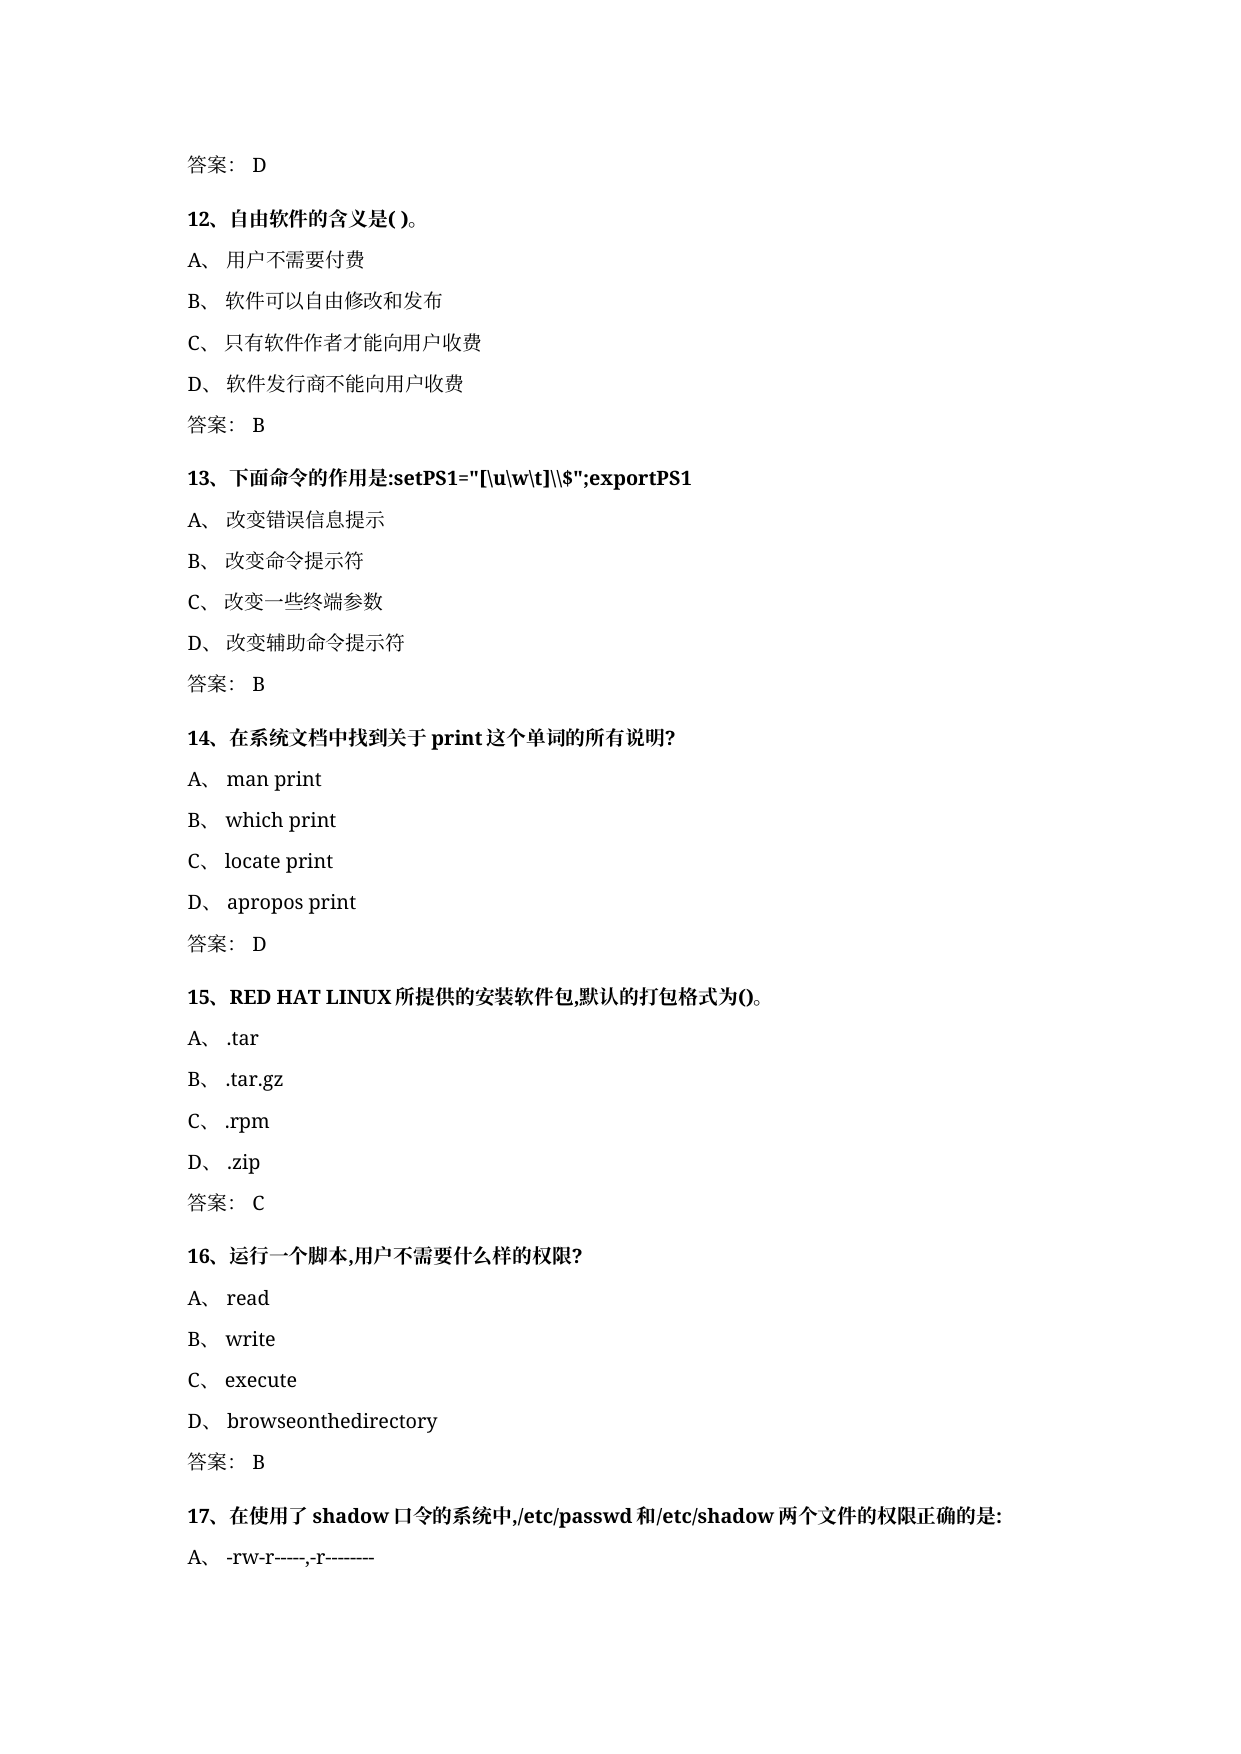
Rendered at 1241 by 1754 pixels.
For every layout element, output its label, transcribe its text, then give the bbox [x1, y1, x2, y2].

text 答案： B [187, 669, 1053, 697]
text C、 locate print [187, 846, 1053, 874]
text D、 .zip [187, 1146, 1053, 1175]
text B、 软件可以自由修改和发布 [187, 286, 1053, 314]
text A、 改变错误信息提示 [187, 504, 1053, 533]
text D、 软件发行商不能向用户收费 [187, 368, 1053, 397]
text D、 改变辅助命令提示符 [187, 628, 1053, 656]
text 12、自由软件的含义是( )。 [187, 204, 1053, 232]
text 17、在使用了shadow口令的系统中,/etc/passwd和/etc/shadow两个文件的权限正确的是: [187, 1501, 1053, 1529]
text A、 read [187, 1282, 1053, 1311]
text 答案： D [187, 928, 1053, 957]
text D、 browseonthedirectory [187, 1406, 1053, 1434]
text A、 .tar [187, 1023, 1053, 1052]
text B、 .tar.gz [187, 1064, 1053, 1093]
text D、 apropos print [187, 887, 1053, 916]
text 答案： B [187, 1447, 1053, 1476]
text 答案： C [187, 1187, 1053, 1216]
text 15、RED HAT LINUX所提供的安装软件包,默认的打包格式为()。 [187, 982, 1053, 1010]
text 答案： D [187, 150, 1053, 179]
text 16、运行一个脚本,用户不需要什么样的权限? [187, 1241, 1053, 1270]
text A、 -rw-r-----,-r-------- [187, 1542, 1053, 1570]
text C、 .rpm [187, 1105, 1053, 1134]
text B、 write [187, 1323, 1053, 1352]
text C、 只有软件作者才能向用户收费 [187, 327, 1053, 356]
text B、 which print [187, 805, 1053, 833]
text A、 用户不需要付费 [187, 245, 1053, 273]
text A、 man print [187, 763, 1053, 792]
text 答案： B [187, 409, 1053, 438]
text 14、在系统文档中找到关于print这个单词的所有说明? [187, 722, 1053, 751]
text 13、下面命令的作用是:setPS1="[\u\w\t]\\$";exportPS1 [187, 463, 1053, 492]
text B、 改变命令提示符 [187, 545, 1053, 574]
text C、 改变一些终端参数 [187, 586, 1053, 615]
text C、 execute [187, 1364, 1053, 1393]
